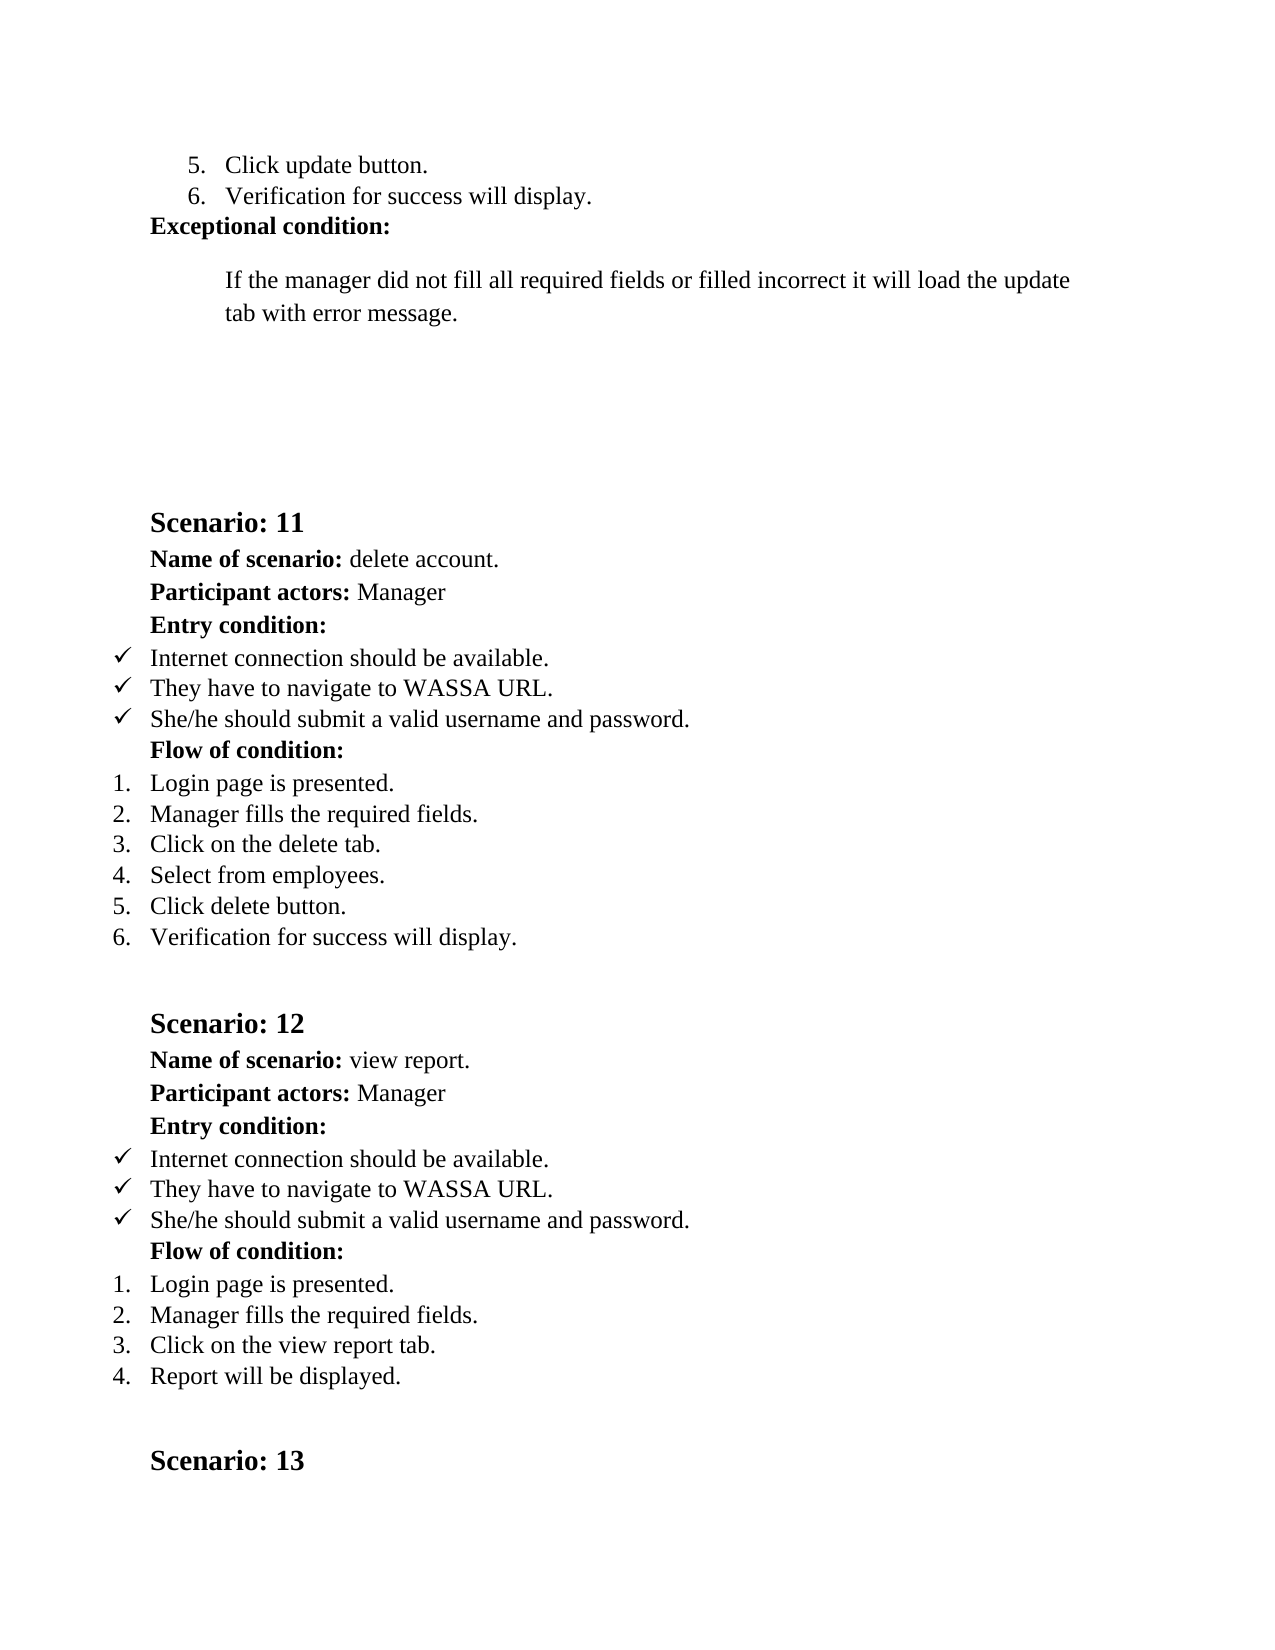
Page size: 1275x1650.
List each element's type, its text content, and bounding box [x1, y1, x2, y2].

list Manager fills the required fields. [112, 799, 1125, 827]
list Manager fills the required fields. [112, 1300, 1125, 1328]
list Select from employees. [112, 860, 1125, 889]
text Participant actors: Manager [150, 1078, 1125, 1106]
list Report will be displayed. [112, 1361, 1125, 1390]
text Participant actors: Manager [150, 577, 1125, 605]
list Click on the view report tab. [112, 1330, 1125, 1359]
list Click delete button. [112, 891, 1125, 919]
text Name of scenario: delete account. [150, 544, 1125, 572]
text Scenario: 12 [150, 1006, 1125, 1040]
list Verification for success will display. [112, 922, 1125, 950]
text Scenario: 13 [150, 1443, 1125, 1476]
list Internet connection should be available. [112, 643, 1125, 671]
list Click on the delete tab. [112, 829, 1125, 858]
text Entry condition: [150, 1111, 1125, 1139]
text If the manager did not fill all required fields or filled incorrect it will load the update tab with error message. [225, 265, 1106, 327]
list Login page is presented. [112, 1269, 1125, 1298]
text Scenario: 11 [150, 505, 1125, 539]
list Verification for success will display. [187, 181, 1106, 209]
text Flow of condition: [150, 1236, 1125, 1265]
list Click update button. [187, 150, 1106, 179]
list They have to navigate to WASSA URL. [112, 1174, 1125, 1203]
list She/he should submit a valid username and password. [112, 1205, 1125, 1234]
list Internet connection should be available. [112, 1144, 1125, 1172]
text Exceptional condition: [150, 211, 1106, 240]
list They have to navigate to WASSA URL. [112, 673, 1125, 702]
list She/he should submit a valid username and password. [112, 704, 1125, 733]
text Entry condition: [150, 610, 1125, 638]
text Flow of condition: [150, 735, 1125, 764]
list Login page is presented. [112, 768, 1125, 797]
text Name of scenario: view report. [150, 1045, 1125, 1073]
